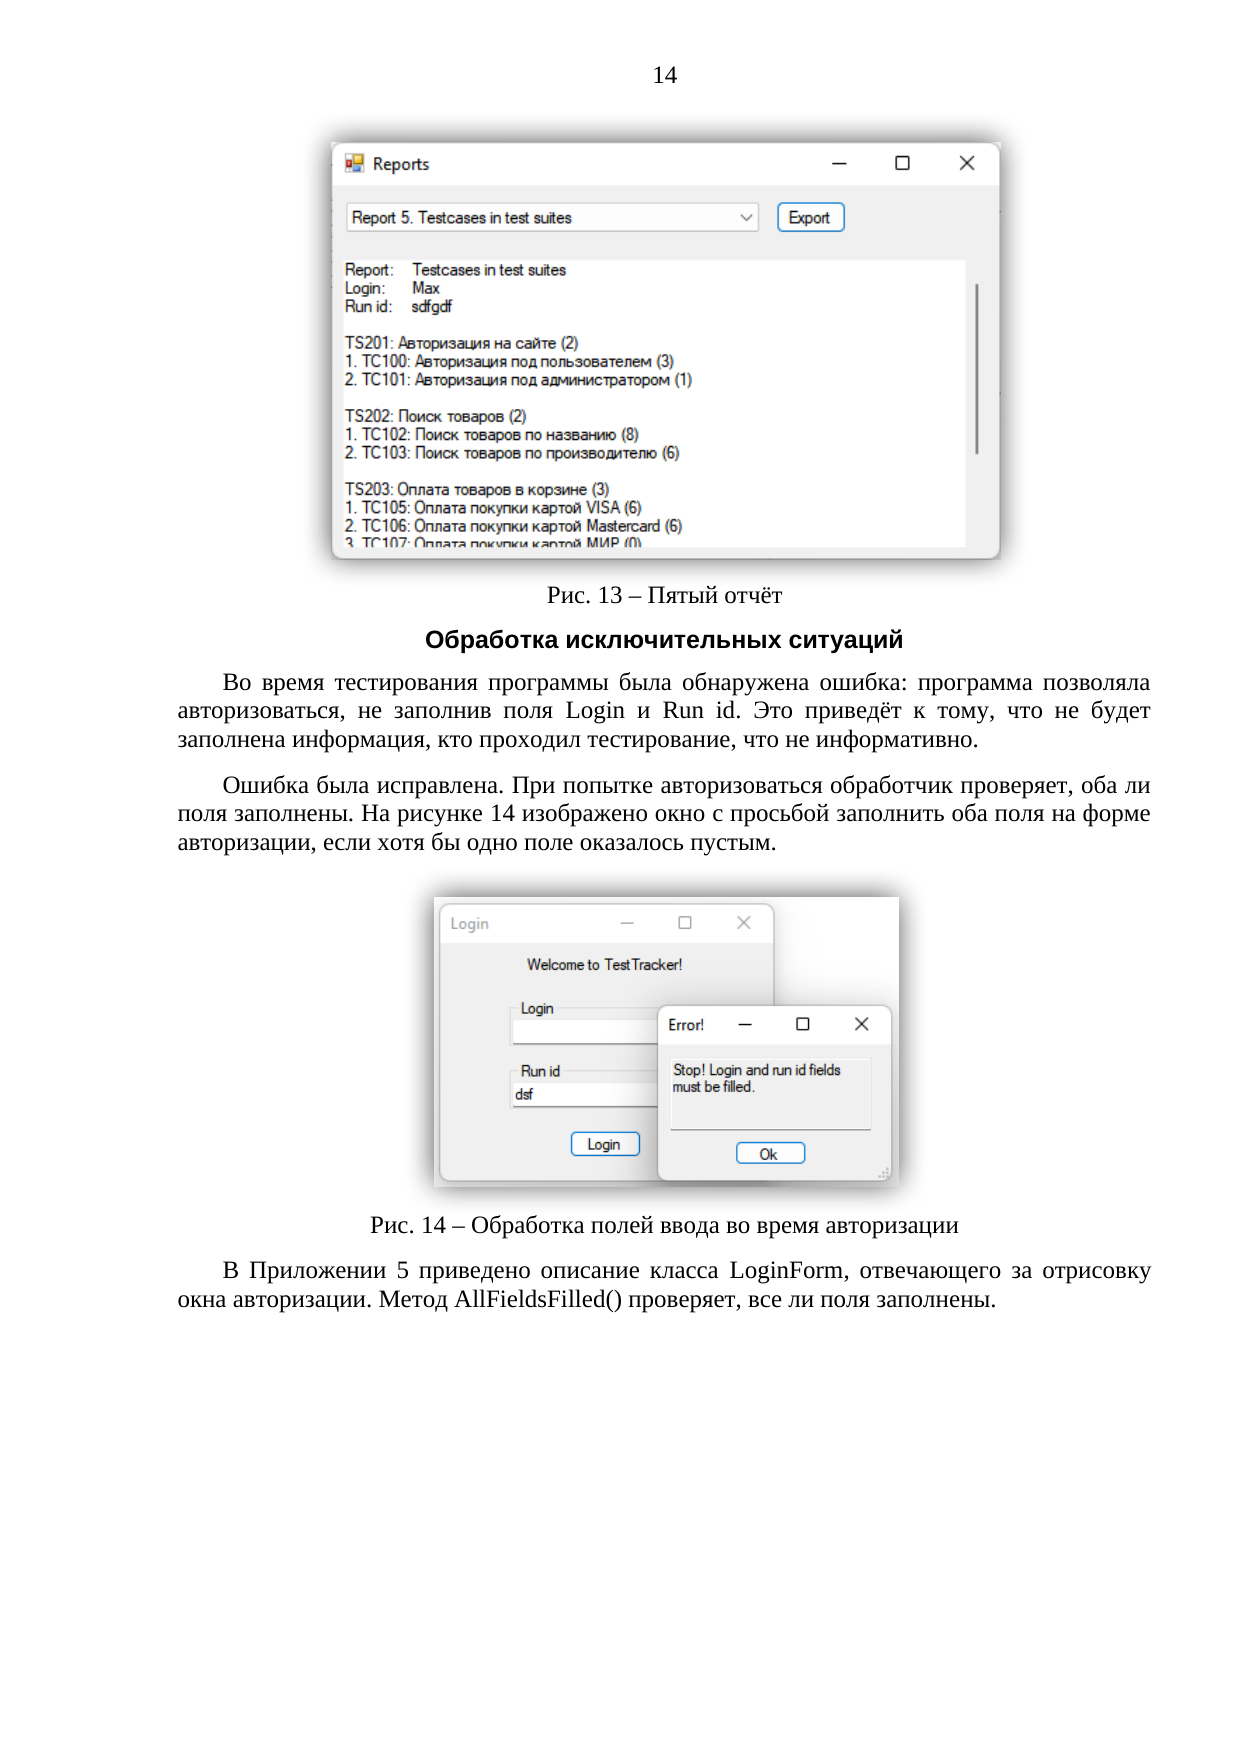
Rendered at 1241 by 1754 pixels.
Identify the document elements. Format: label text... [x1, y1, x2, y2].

text Во время тестирования программы была обнаружена ошибка: программа позволяла авторизоваться, не заполнив поля Login и Run id. Это приведёт к тому, что не будет заполнена информация, кто проходил тестирование, что не информативно. [177, 667, 1152, 753]
subtitle Обработка исключительных ситуаций [177, 626, 1152, 654]
picture [331, 142, 1001, 560]
text Ошибка была исправлена. При попытке авторизоваться обработчик проверяет, оба ли поля заполнены. На рисунке 14 изображено окно с просьбой заполнить оба поля на форме авторизации, если хотя бы одно поле оказалось пустым. [177, 770, 1152, 856]
text В Приложении 5 приведено описание класса LoginForm, отвечающего за отрисовку окна авторизации. Метод AllFieldsFilled() проверяет, все ли поля заполнены. [177, 1256, 1152, 1313]
picture [434, 897, 899, 1187]
